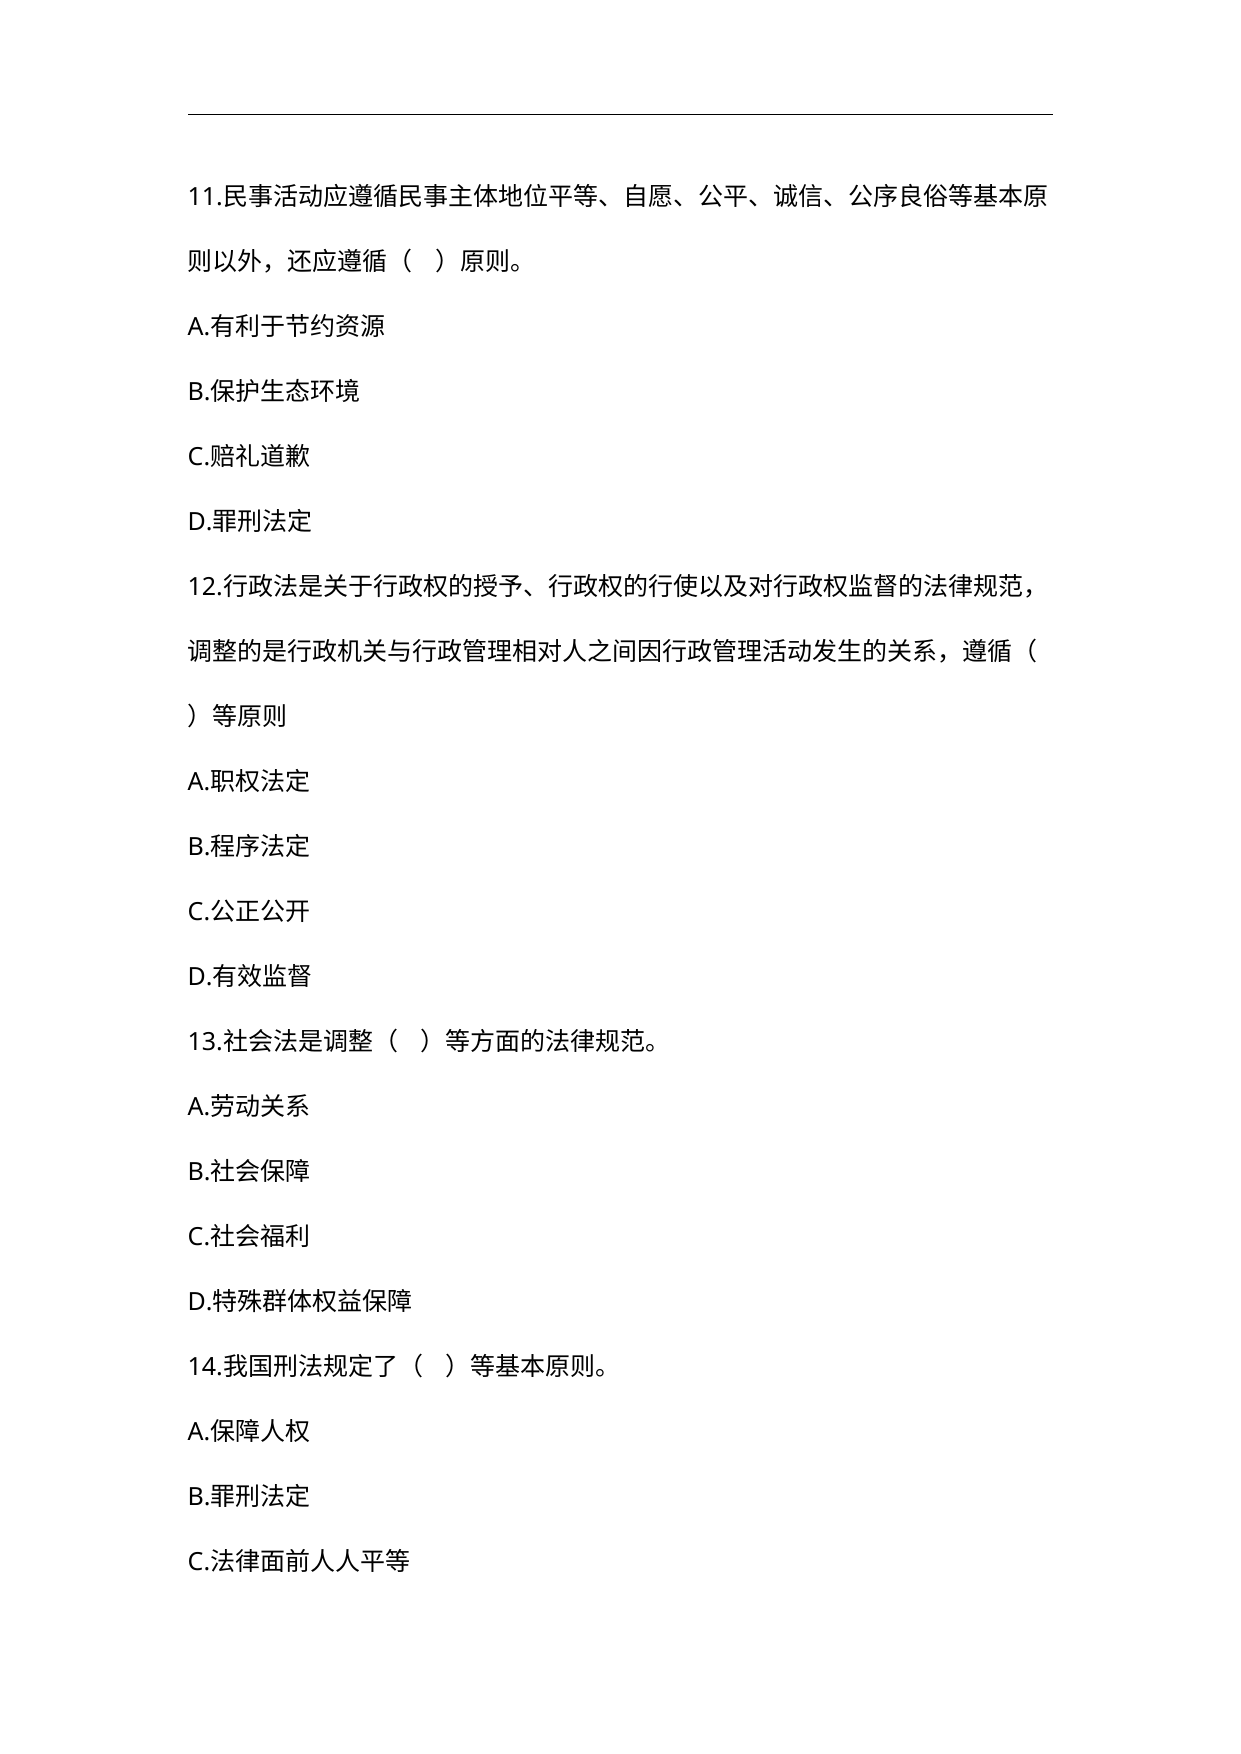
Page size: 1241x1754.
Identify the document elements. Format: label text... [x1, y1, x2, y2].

text C.公正公开 [187, 877, 1053, 942]
text B.程序法定 [187, 812, 1053, 877]
text A.职权法定 [187, 747, 1053, 812]
text 11.民事活动应遵循民事主体地位平等、自愿、公平、诚信、公序良俗等基本原则以外，还应遵循（ ）原则。 [187, 162, 1053, 292]
text C.法律面前人人平等 [187, 1527, 1053, 1592]
text D.特殊群体权益保障 [187, 1267, 1053, 1332]
text A.保障人权 [187, 1397, 1053, 1462]
text C.社会福利 [187, 1202, 1053, 1267]
text B.罪刑法定 [187, 1462, 1053, 1527]
text C.赔礼道歉 [187, 422, 1053, 487]
text 14.我国刑法规定了（ ）等基本原则。 [187, 1332, 1053, 1397]
text 12.行政法是关于行政权的授予、行政权的行使以及对行政权监督的法律规范，调整的是行政机关与行政管理相对人之间因行政管理活动发生的关系，遵循（ ）等原则 [187, 552, 1053, 747]
text D.罪刑法定 [187, 487, 1053, 552]
text B.社会保障 [187, 1137, 1053, 1202]
text B.保护生态环境 [187, 357, 1053, 422]
text 13.社会法是调整（ ）等方面的法律规范。 [187, 1007, 1053, 1072]
text D.有效监督 [187, 942, 1053, 1007]
text A.劳动关系 [187, 1072, 1053, 1137]
text A.有利于节约资源 [187, 292, 1053, 357]
